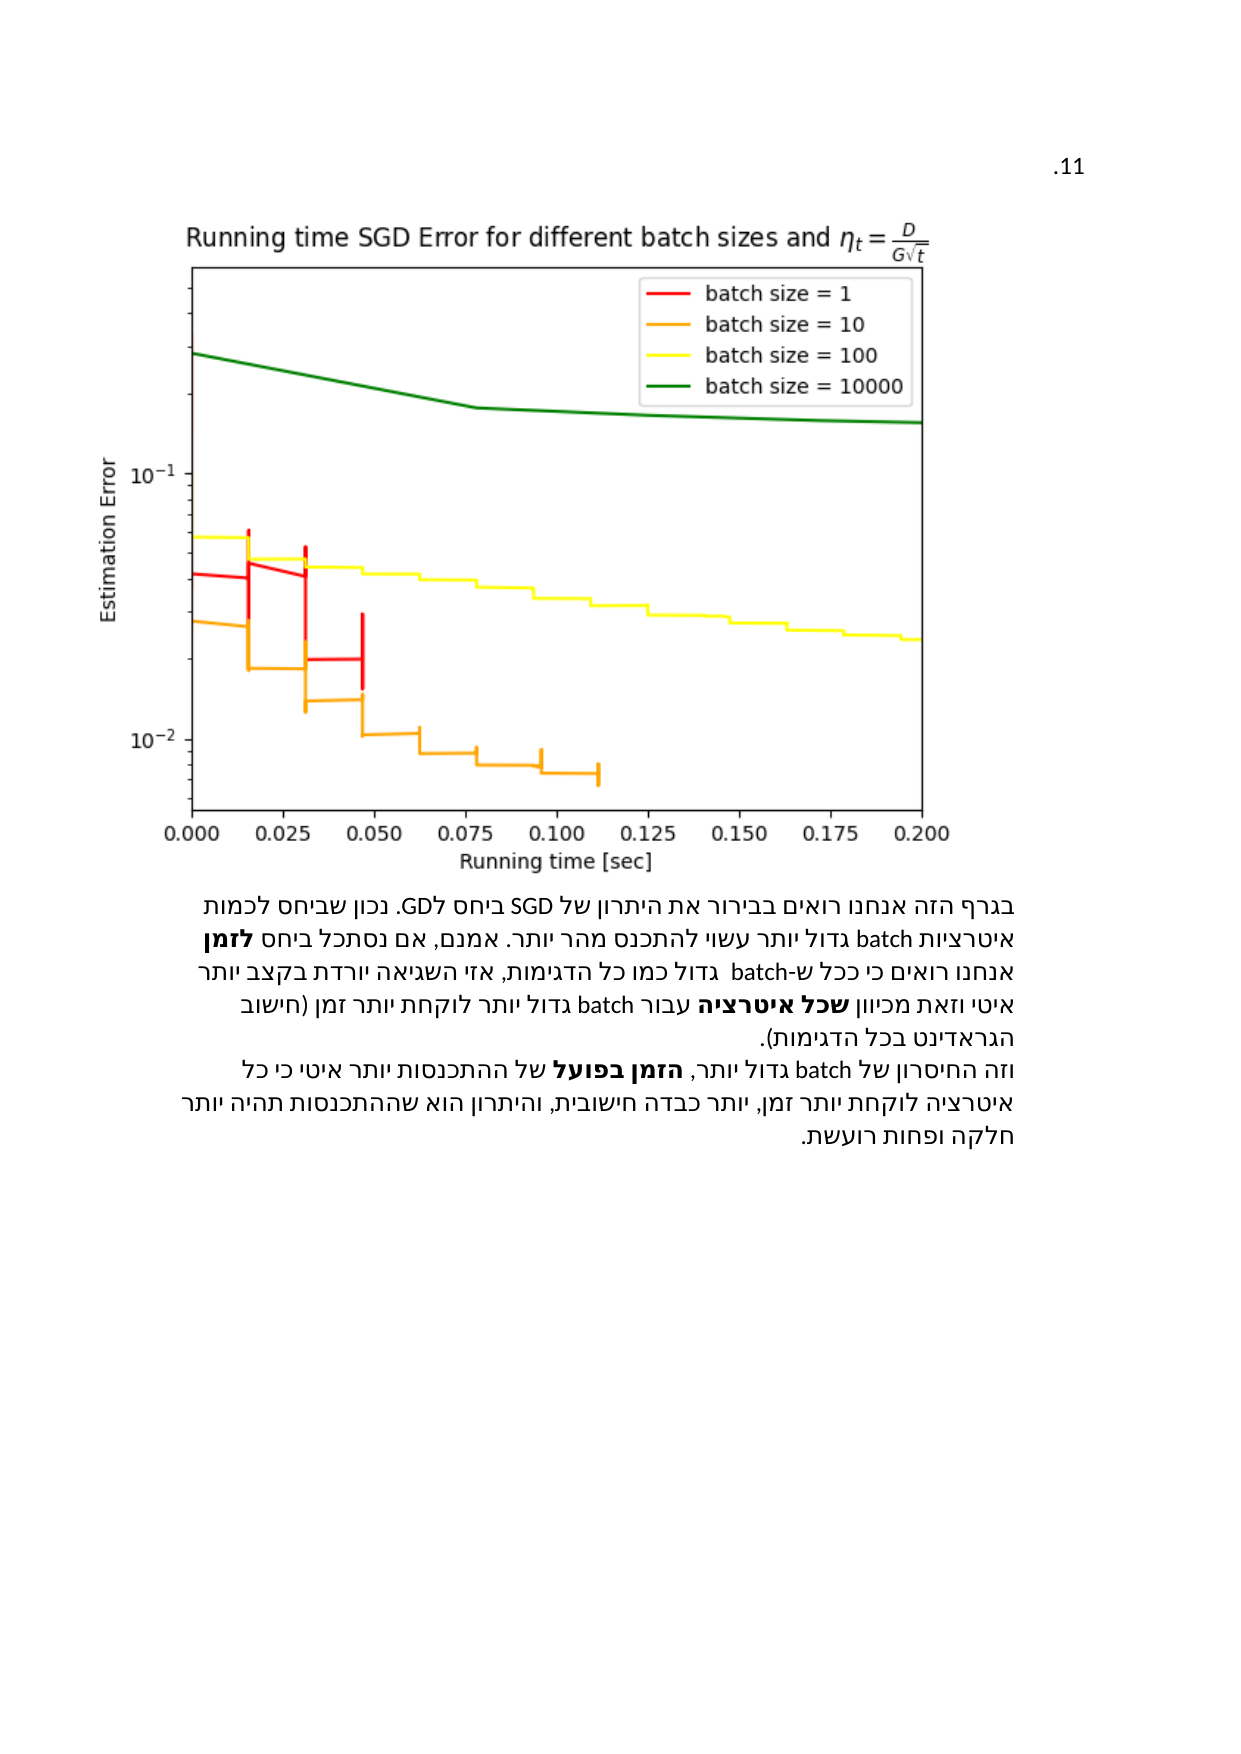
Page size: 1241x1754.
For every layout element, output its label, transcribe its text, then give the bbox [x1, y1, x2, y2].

list בגרף הזה אנחנו רואים בבירור את היתרון של SGD ביחס לGD. נכון שביחס לכמות איטרציות batch גדול יותר עשוי להתכנס מהר יותר. אמנם, אם נסתכל ביחס לזמן אנחנו רואים כי ככל ש-batch גדול כמו כל הדגימות, אזי השגיאה יורדת בקצב יותר איטי וזאת מכיוון שכל איטרציה עבור batch גדול יותר לוקחת יותר זמן (חישוב הגראדינט בכל הדגימות). וזה החיסרון של batch גדול יותר, הזמן בפועל של ההתכנסות יותר איטי כי כל איטרציה לוקחת יותר זמן, יותר כבדה חישובית, והיתרון הוא שההתכנסות תהיה יותר חלקה ופחות רועשת. [150, 890, 1015, 1151]
picture [75, 182, 1015, 888]
